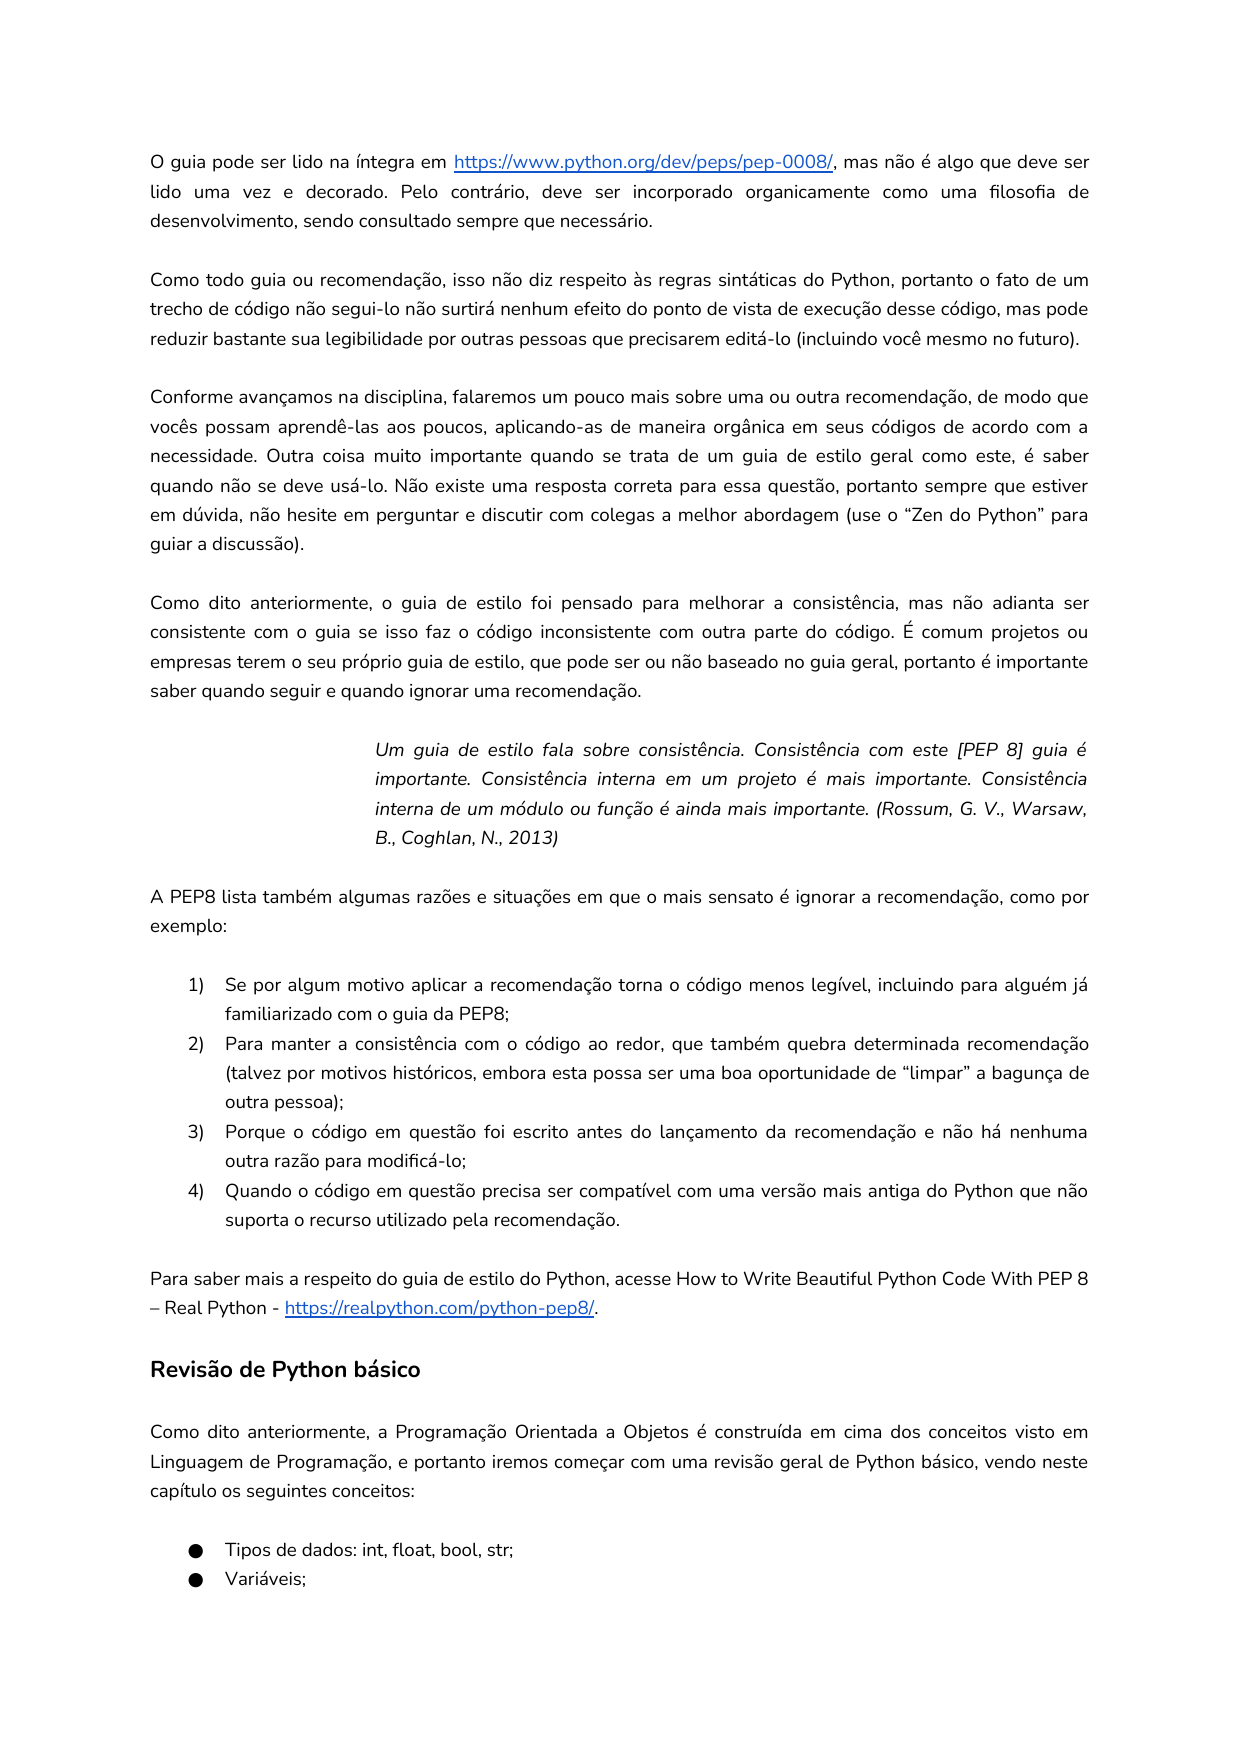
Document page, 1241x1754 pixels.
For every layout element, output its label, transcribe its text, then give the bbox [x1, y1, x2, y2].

list Para manter a consistência com o código ao redor, que também quebra determinada recomendação (talvez por motivos históricos, embora esta possa ser uma boa oportunidade de “limpar” a bagunça de outra pessoa); [187, 1031, 1090, 1116]
text Para saber mais a respeito do guia de estilo do Python, acesse How to Write Beautiful Python Code With PEP 8 – Real Python - https://realpython.com/python-pep8/. [150, 1266, 1090, 1321]
text O guia pode ser lido na íntegra em https://www.python.org/dev/peps/pep-0008/, mas não é algo que deve ser lido uma vez e decorado. Pelo contrário, deve ser incorporado organicamente como uma filosofia de desenvolvimento, sendo consultado sempre que necessário. [150, 150, 1090, 234]
list Variáveis; [187, 1567, 1090, 1592]
text Um guia de estilo fala sobre consistência. Consistência com este [PEP 8] guia é importante. Consistência interna em um projeto é mais importante. Consistência interna de um módulo ou função é ainda mais importante. (Rossum, G. V., Warsaw, B., Coghlan, N., 2013) [375, 737, 1090, 851]
text Como dito anteriormente, a Programação Orientada a Objetos é construída em cima dos conceitos visto em Linguagem de Programação, e portanto iremos começar com uma revisão geral de Python básico, vendo neste capítulo os seguintes conceitos: [150, 1420, 1090, 1504]
subtitle Revisão de Python básico [150, 1354, 1090, 1386]
list Porque o código em questão foi escrito antes do lançamento da recomendação e não há nenhuma outra razão para modificá-lo; [187, 1119, 1090, 1174]
list Quando o código em questão precisa ser compatível com uma versão mais antiga do Python que não suporta o recurso utilizado pela recomendação. [187, 1178, 1090, 1233]
text Como dito anteriormente, o guia de estilo foi pensado para melhorar a consistência, mas não adianta ser consistente com o guia se isso faz o código inconsistente com outra parte do código. É comum projetos ou empresas terem o seu próprio guia de estilo, que pode ser ou não baseado no guia geral, portanto é importante saber quando seguir e quando ignorar uma recomendação. [150, 591, 1090, 704]
text Conforme avançamos na disciplina, falaremos um pouco mais sobre uma ou outra recomendação, de modo que vocês possam aprendê-las aos poucos, aplicando-as de maneira orgânica em seus códigos de acordo com a necessidade. Outra coisa muito importante quando se trata de um guia de estilo geral como este, é saber quando não se deve usá-lo. Não existe uma resposta correta para essa questão, portanto sempre que estiver em dúvida, não hesite em perguntar e discutir com colegas a melhor abordagem (use o “Zen do Python” para guiar a discussão). [150, 385, 1090, 557]
list Tipos de dados: int, float, bool, str; [187, 1537, 1090, 1563]
text Como todo guia ou recomendação, isso não diz respeito às regras sintáticas do Python, portanto o fato de um trecho de código não segui-lo não surtirá nenhum efeito do ponto de vista de execução desse código, mas pode reduzir bastante sua legibilidade por outras pessoas que precisarem editá-lo (incluindo você mesmo no futuro). [150, 267, 1090, 352]
text A PEP8 lista também algumas razões e situações em que o mais sensato é ignorar a recomendação, como por exemplo: [150, 884, 1090, 939]
list Se por algum motivo aplicar a recomendação torna o código menos legível, incluindo para alguém já familiarizado com o guia da PEP8; [187, 972, 1090, 1027]
